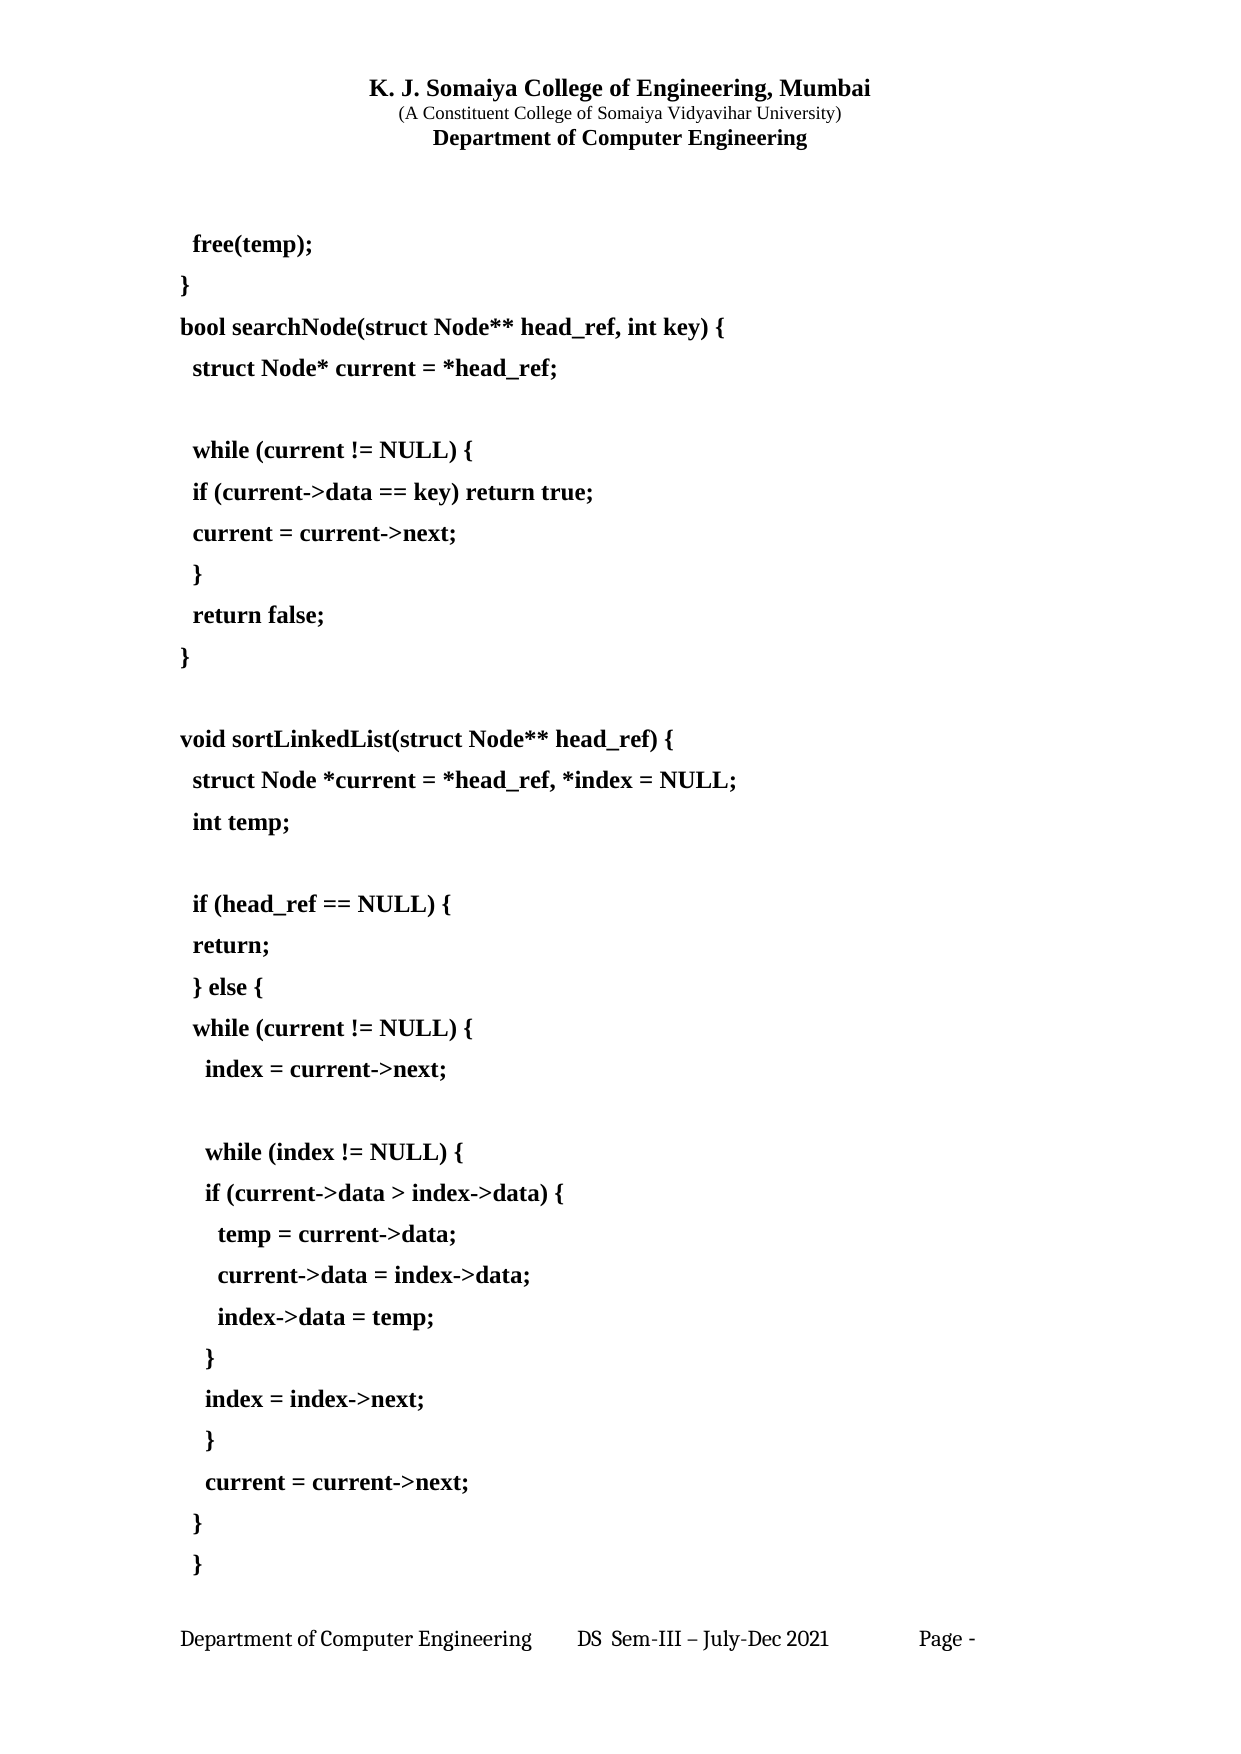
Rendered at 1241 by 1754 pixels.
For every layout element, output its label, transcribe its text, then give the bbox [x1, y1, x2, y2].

text temp = current->data; [180, 1219, 1060, 1248]
text while (index != NULL) { [180, 1137, 1060, 1166]
text return; [180, 931, 1060, 959]
text } [180, 271, 1060, 299]
text bool searchNode(struct Node** head_ref, int key) { [180, 312, 1060, 341]
text } [180, 559, 1060, 588]
text if (head_ref == NULL) { [180, 889, 1060, 918]
text } [180, 642, 1060, 671]
text index = current->next; [180, 1054, 1060, 1083]
text int temp; [180, 807, 1060, 836]
text if (current->data > index->data) { [180, 1178, 1060, 1207]
text current = current->next; [180, 518, 1060, 547]
text void sortLinkedList(struct Node** head_ref) { [180, 724, 1060, 753]
text current = current->next; [180, 1467, 1060, 1496]
text while (current != NULL) { [180, 436, 1060, 464]
text } else { [180, 972, 1060, 1001]
text free(temp); [180, 229, 1060, 258]
text if (current->data == key) return true; [180, 477, 1060, 506]
text return false; [180, 601, 1060, 629]
text index = index->next; [180, 1384, 1060, 1413]
text struct Node* current = *head_ref; [180, 353, 1060, 382]
text struct Node *current = *head_ref, *index = NULL; [180, 766, 1060, 794]
text } [180, 1426, 1060, 1454]
text } [180, 1549, 1060, 1578]
text } [180, 1343, 1060, 1372]
text current->data = index->data; [180, 1261, 1060, 1289]
text while (current != NULL) { [180, 1013, 1060, 1042]
text } [180, 1508, 1060, 1537]
text index->data = temp; [180, 1302, 1060, 1331]
